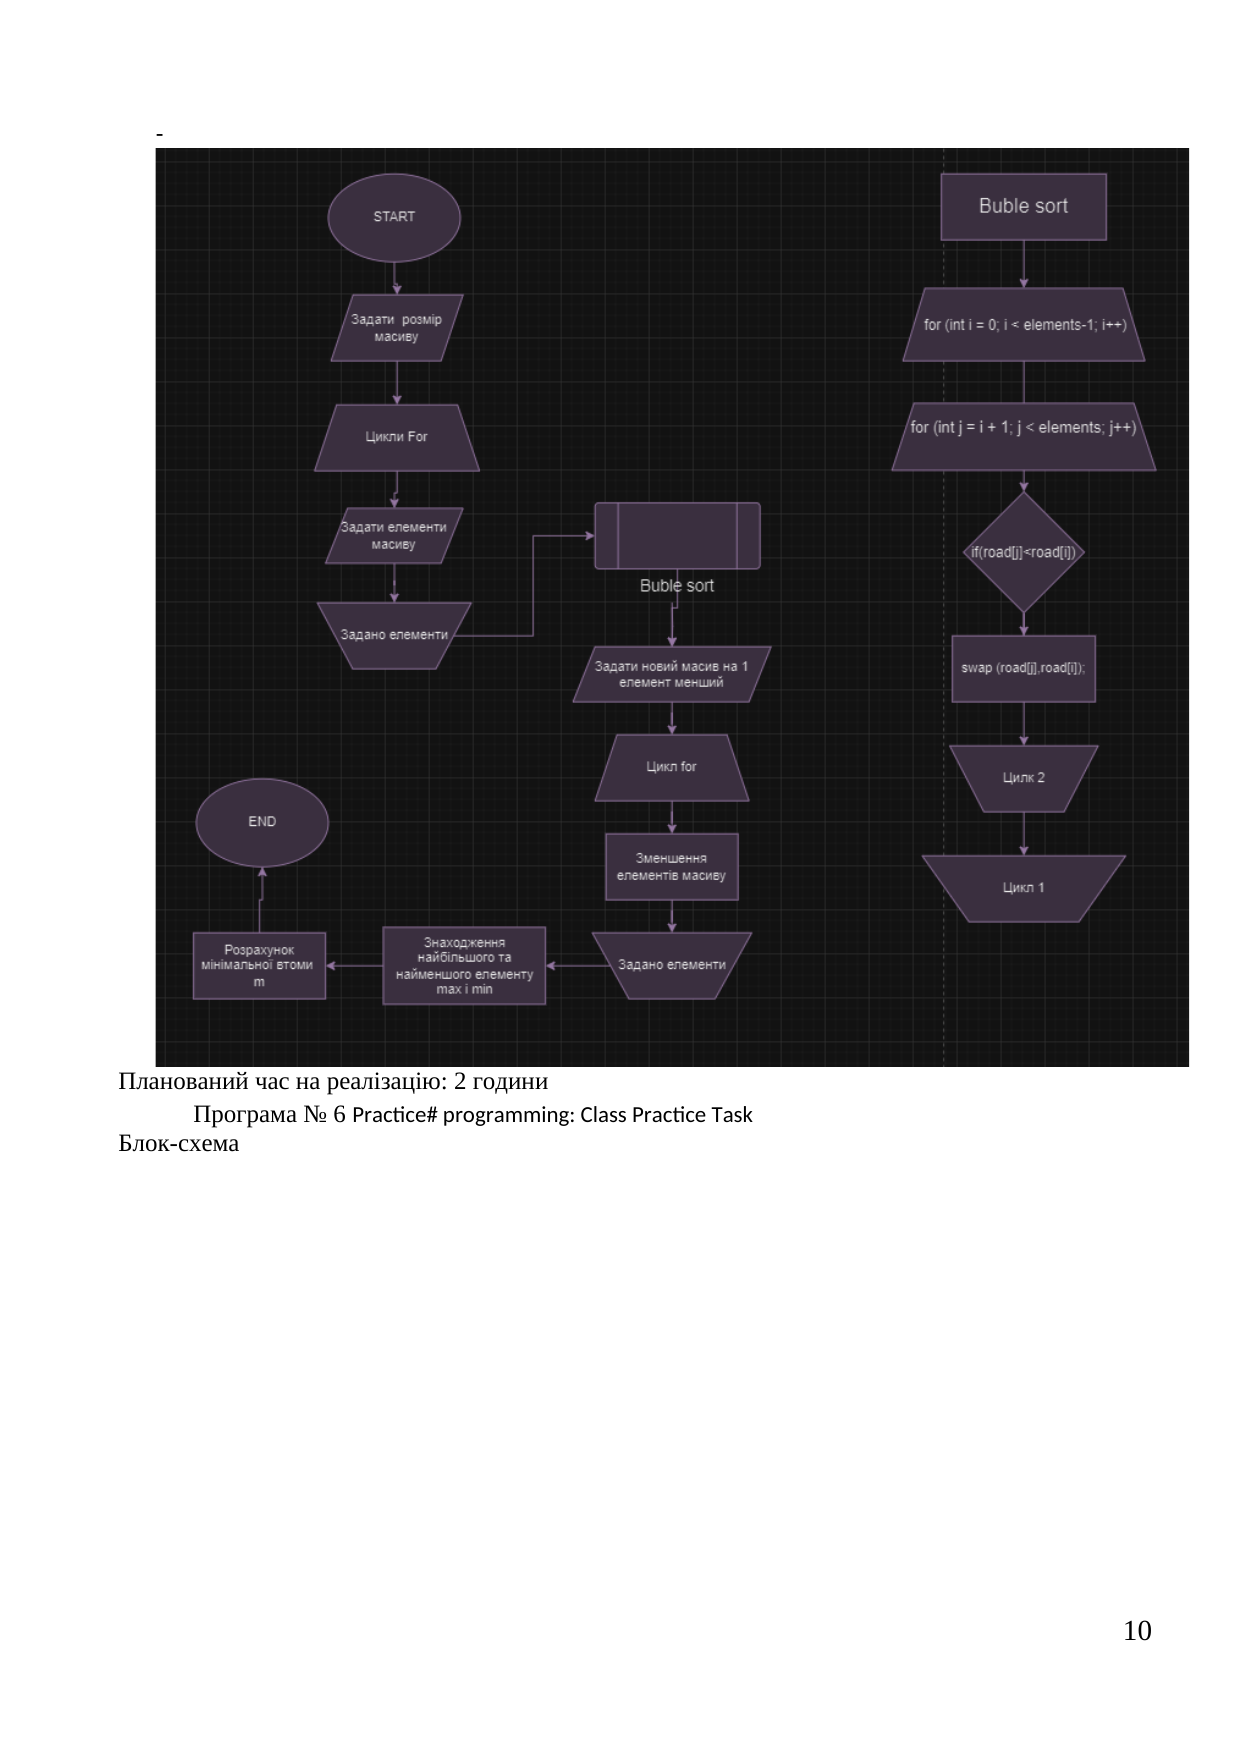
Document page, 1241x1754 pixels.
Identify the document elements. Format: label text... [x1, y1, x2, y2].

text Блок-схема [118, 1128, 1152, 1157]
text Програма № 6 Practice# programming: Class Practice Task [193, 1099, 1152, 1128]
picture [155, 148, 1190, 1067]
text Планований час на реалізацію: 2 години [118, 1066, 1152, 1095]
